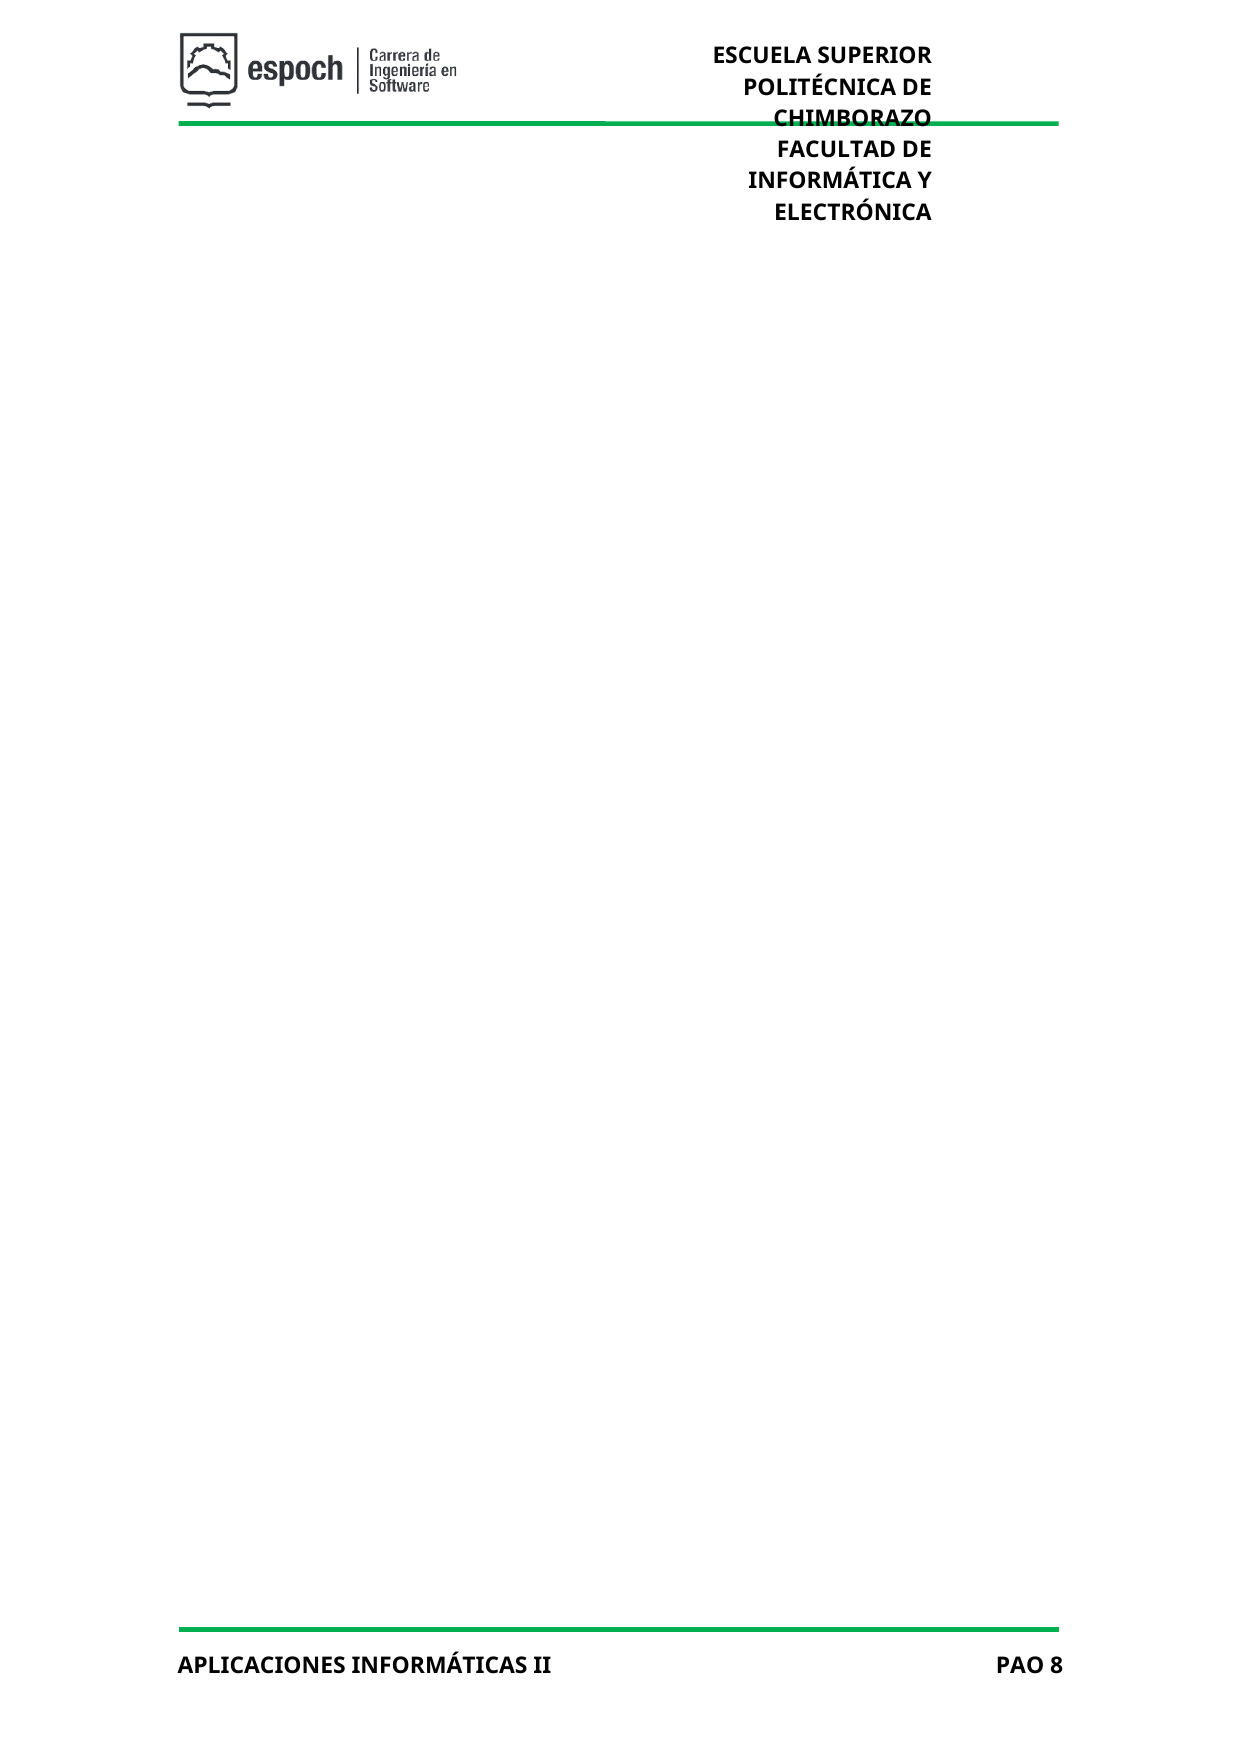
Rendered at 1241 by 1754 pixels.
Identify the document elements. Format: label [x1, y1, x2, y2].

picture [177, 28, 461, 112]
